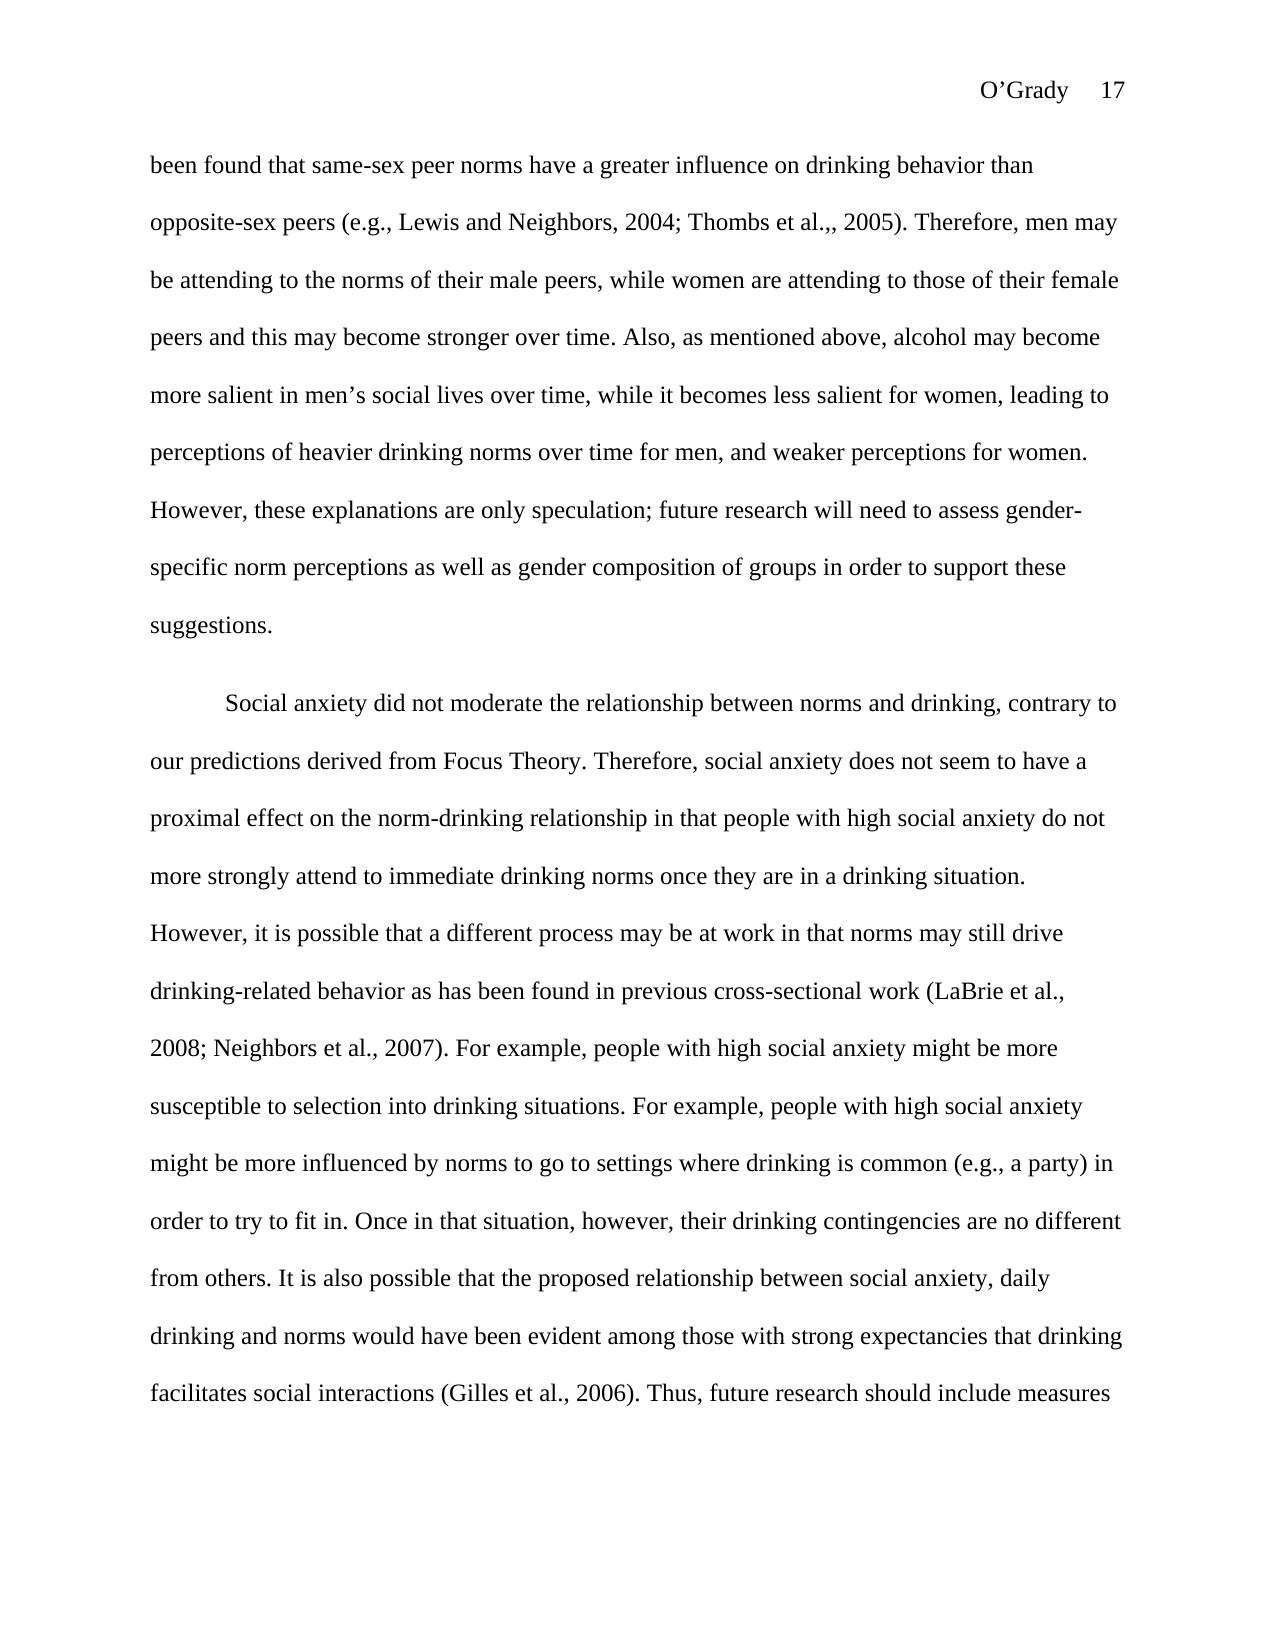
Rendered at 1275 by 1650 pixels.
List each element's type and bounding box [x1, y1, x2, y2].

text [150, 150, 1125, 639]
text [150, 688, 1125, 1407]
